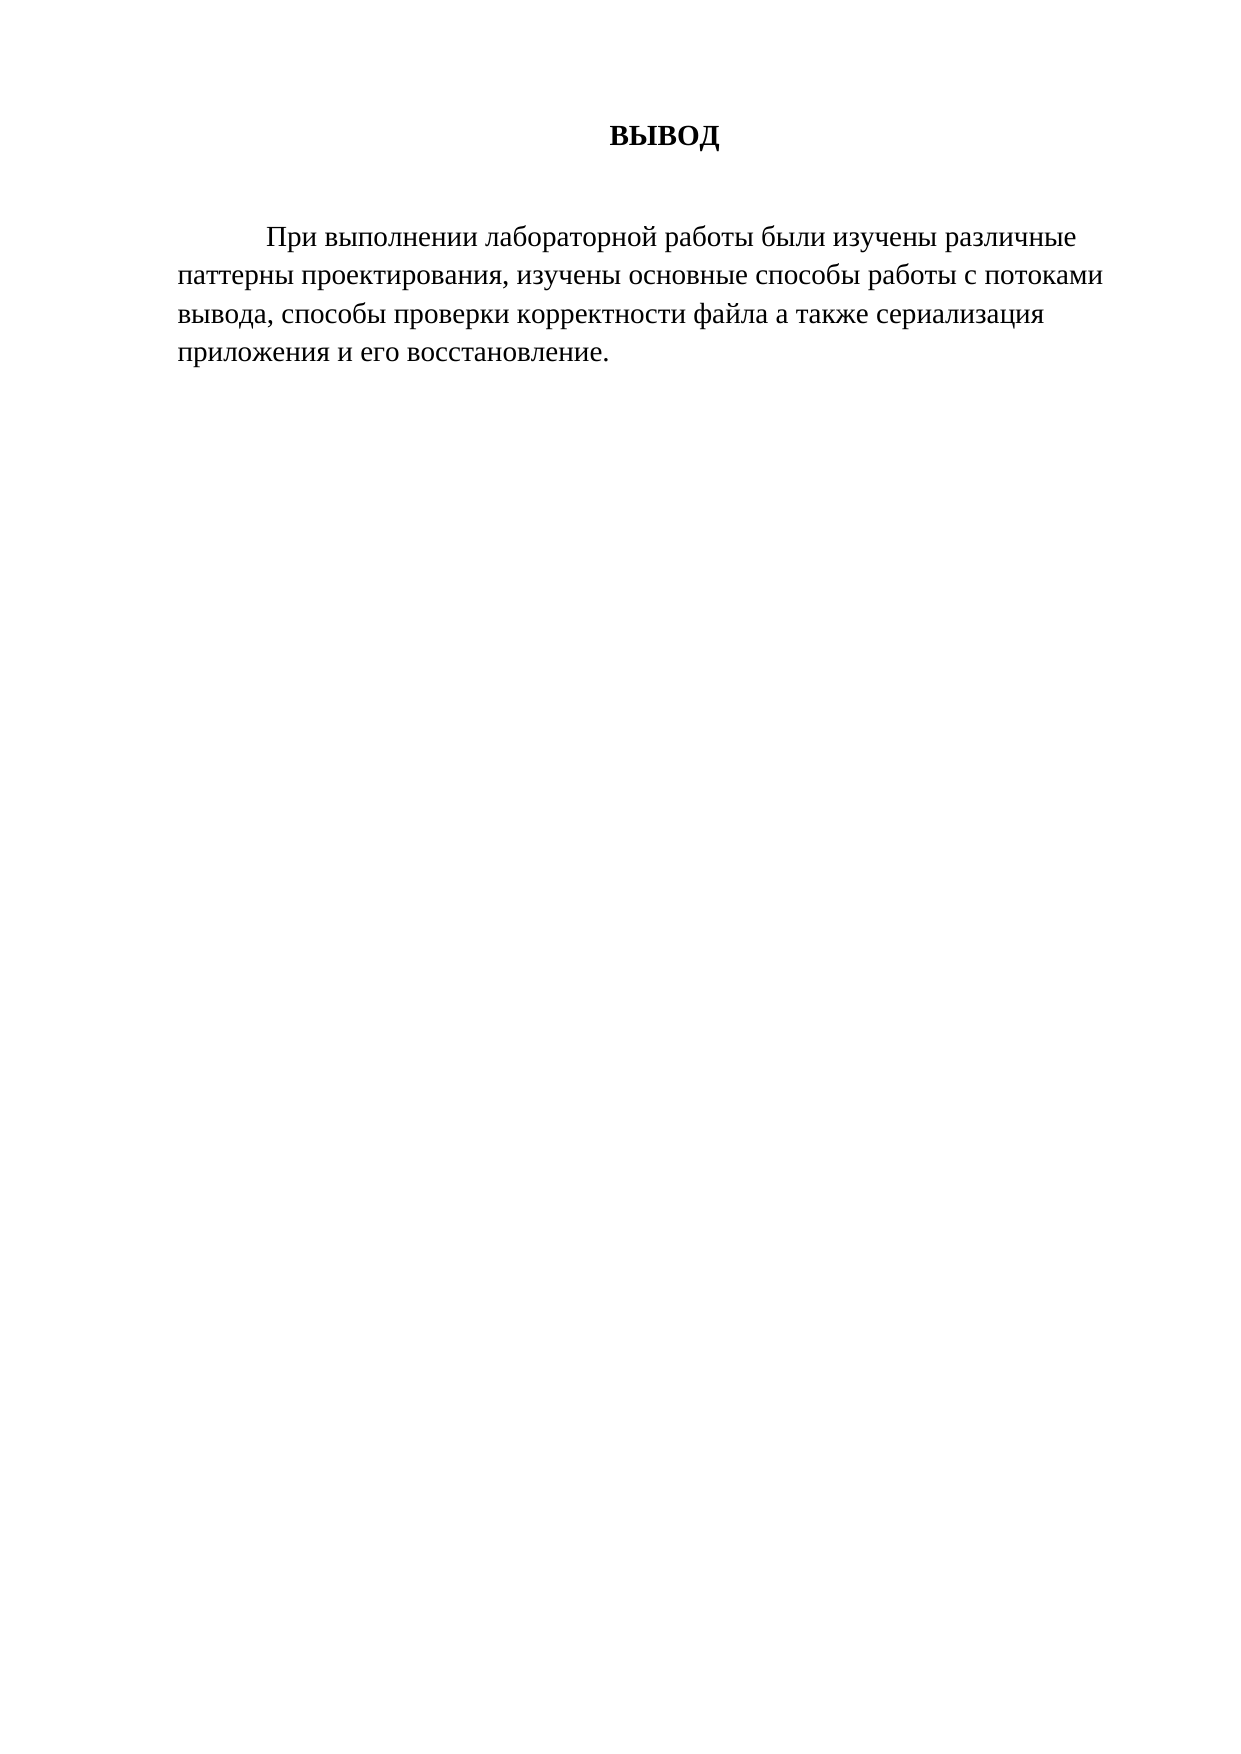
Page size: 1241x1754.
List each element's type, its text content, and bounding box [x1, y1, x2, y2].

subtitle Вывод [177, 118, 1152, 152]
text При выполнении лабораторной работы были изучены различные паттерны проектирования, изучены основные способы работы с потоками вывода, способы проверки корректности файла а также сериализация приложения и его восстановление. [177, 219, 1152, 368]
